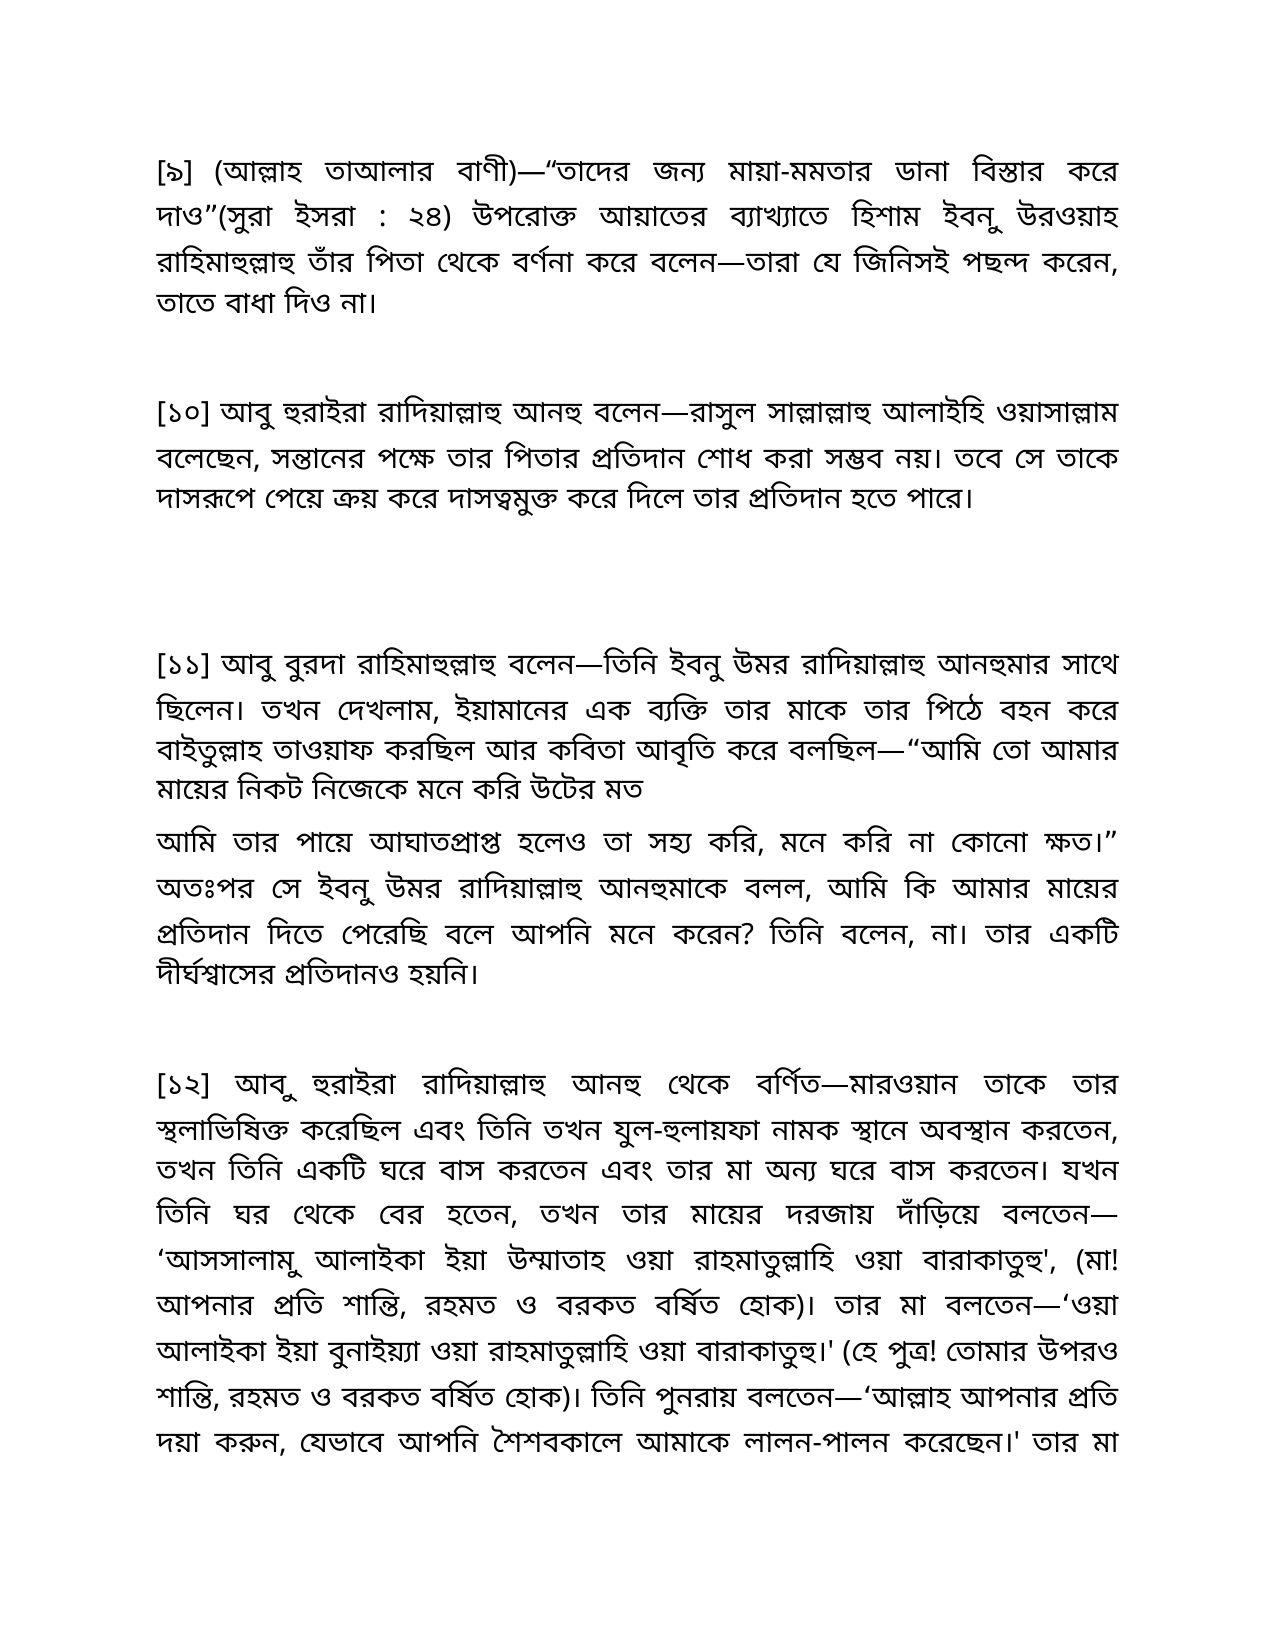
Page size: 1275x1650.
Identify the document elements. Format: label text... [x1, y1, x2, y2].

text [১০] আবু হুরাইরা রাদিয়াল্লাহু আনহু বলেন—রাসুল সাল্লাল্লাহু আলাইহি ওয়াসাল্লাম বলেছেন, সন্তানের পক্ষে তার পিতার প্রতিদান শোধ করা সম্ভব নয়। তবে সে তাকে দাসরূপে পেয়ে ক্রয় করে দাসত্বমুক্ত করে দিলে তার প্রতিদান হতে পারে। [156, 391, 1118, 516]
text [১১] আবু বুরদা রাহিমাহুল্লাহু বলেন—তিনি ইবনু উমর রাদিয়াল্লাহু আনহুমার সাথে ছিলেন। তখন দেখলাম, ইয়ামানের এক ব্যক্তি তার মাকে তার পিঠে বহন করে বাইতুল্লাহ তাওয়াফ করছিল আর কবিতা আবৃতি করে বলছিল—“আমি তো আমার মায়ের নিকট নিজেকে মনে করি উটের মত [156, 643, 1118, 806]
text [156, 1063, 1118, 1461]
text আমি তার পায়ে আঘাতপ্রাপ্ত হলেও তা সহ্য করি, মনে করি না কোনো ক্ষত।” অতঃপর সে ইবনু উমর রাদিয়াল্লাহু আনহুমাকে বলল, আমি কি আমার মায়ের প্রতিদান দিতে পেরেছি বলে আপনি মনে করেন? তিনি বলেন, না। তার একটি দীর্ঘশ্বাসের প্রতিদানও হয়নি। [156, 822, 1118, 992]
text [৯] (আল্লাহ তাআলার বাণী)—“তাদের জন্য মায়া-মমতার ডানা বিস্তার করে দাও”(সুরা ইসরা : ২৪) উপরোক্ত আয়াতের ব্যাখ্যাতে হিশাম ইবনু উরওয়াহ রাহিমাহুল্লাহু তাঁর পিতা থেকে বর্ণনা করে বলেন—তারা যে জিনিসই পছন্দ করেন, তাতে বাধা দিও না। [156, 150, 1118, 320]
